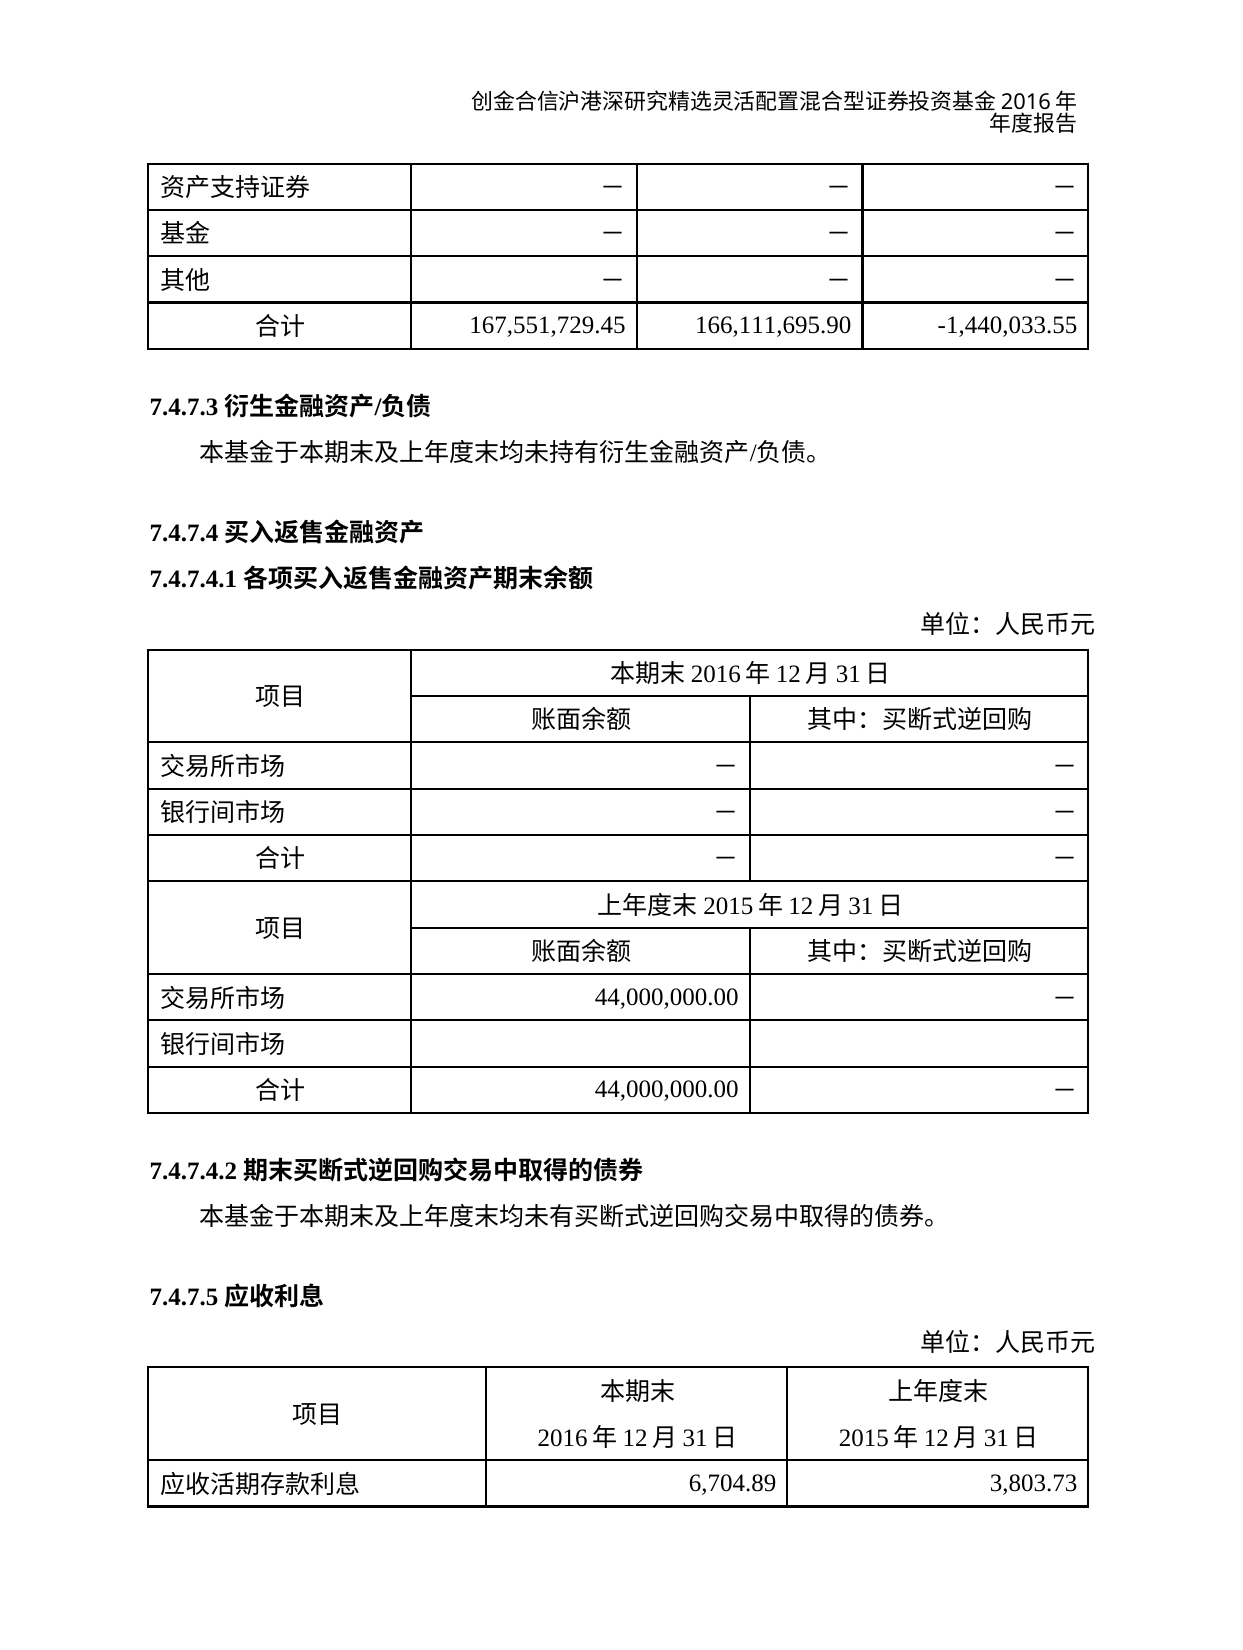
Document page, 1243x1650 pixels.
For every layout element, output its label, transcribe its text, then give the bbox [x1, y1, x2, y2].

table_cell － [638, 211, 861, 255]
table_cell [751, 1021, 1087, 1066]
table_cell 166,111,695.90 [638, 304, 861, 348]
table_cell － [751, 1068, 1087, 1112]
table_cell 6,704.89 [487, 1461, 786, 1505]
table_cell － [864, 211, 1087, 255]
table_header 上年度末 2015年12月31日 [788, 1368, 1087, 1459]
table_cell － [751, 836, 1087, 880]
table_cell － [412, 743, 749, 787]
table_cell 合计 [149, 304, 410, 348]
table_header 本期末 2016年12月31日 [487, 1368, 786, 1459]
table_header 项目 [149, 1368, 485, 1459]
table_cell 合计 [149, 836, 410, 880]
table_cell － [412, 211, 636, 255]
text 单位：人民币元 [149, 1323, 1094, 1359]
table_cell 44,000,000.00 [412, 1068, 749, 1112]
table_cell 交易所市场 [149, 975, 410, 1019]
table_cell － [638, 165, 861, 209]
table_cell － [864, 257, 1087, 301]
table_cell -1,440,033.55 [864, 304, 1087, 348]
table_cell 银行间市场 [149, 790, 410, 834]
table_cell 账面余额 [412, 929, 749, 973]
table_cell 3,803.73 [788, 1461, 1087, 1505]
table_cell － [412, 165, 636, 209]
text 单位：人民币元 [149, 605, 1094, 641]
text 本基金于本期末及上年度末均未持有衍生金融资产/负债。 [149, 432, 1094, 469]
table_cell 44,000,000.00 [412, 975, 749, 1019]
table_cell 应收活期存款利息 [149, 1461, 485, 1505]
table_cell 其中：买断式逆回购 [751, 929, 1087, 973]
table_cell 167,551,729.45 [412, 304, 636, 348]
table_cell － [412, 790, 749, 834]
table_cell 账面余额 [412, 697, 749, 741]
table_cell 资产支持证券 [149, 165, 410, 209]
table_cell － [751, 790, 1087, 834]
table_cell － [751, 975, 1087, 1019]
table_cell 基金 [149, 211, 410, 255]
table_cell － [751, 743, 1087, 787]
table_cell 其他 [149, 257, 410, 301]
table_cell － [412, 257, 636, 301]
table_cell － [412, 836, 749, 880]
table_cell [412, 1021, 749, 1066]
table_cell 其中：买断式逆回购 [751, 697, 1087, 741]
text 7.4.7.5 应收利息 [149, 1276, 1094, 1312]
text 7.4.7.4.1 各项买入返售金融资产期末余额 [149, 558, 1094, 595]
text 7.4.7.4 买入返售金融资产 [149, 512, 1094, 548]
table_cell 上年度末 2015年12月31日 [412, 882, 1087, 927]
table_cell － [864, 165, 1087, 209]
text 本基金于本期末及上年度末均未有买断式逆回购交易中取得的债券。 [149, 1197, 1094, 1233]
table_cell 交易所市场 [149, 743, 410, 787]
text 7.4.7.4.2 期末买断式逆回购交易中取得的债券 [149, 1150, 1094, 1186]
table_cell 银行间市场 [149, 1021, 410, 1066]
table_cell － [638, 257, 861, 301]
table_cell 合计 [149, 1068, 410, 1112]
table_header 本期末 2016年12月31日 [412, 651, 1087, 695]
table_cell 项目 [149, 882, 410, 973]
text 7.4.7.3 衍生金融资产/负债 [149, 386, 1094, 422]
table_header 项目 [149, 651, 410, 741]
